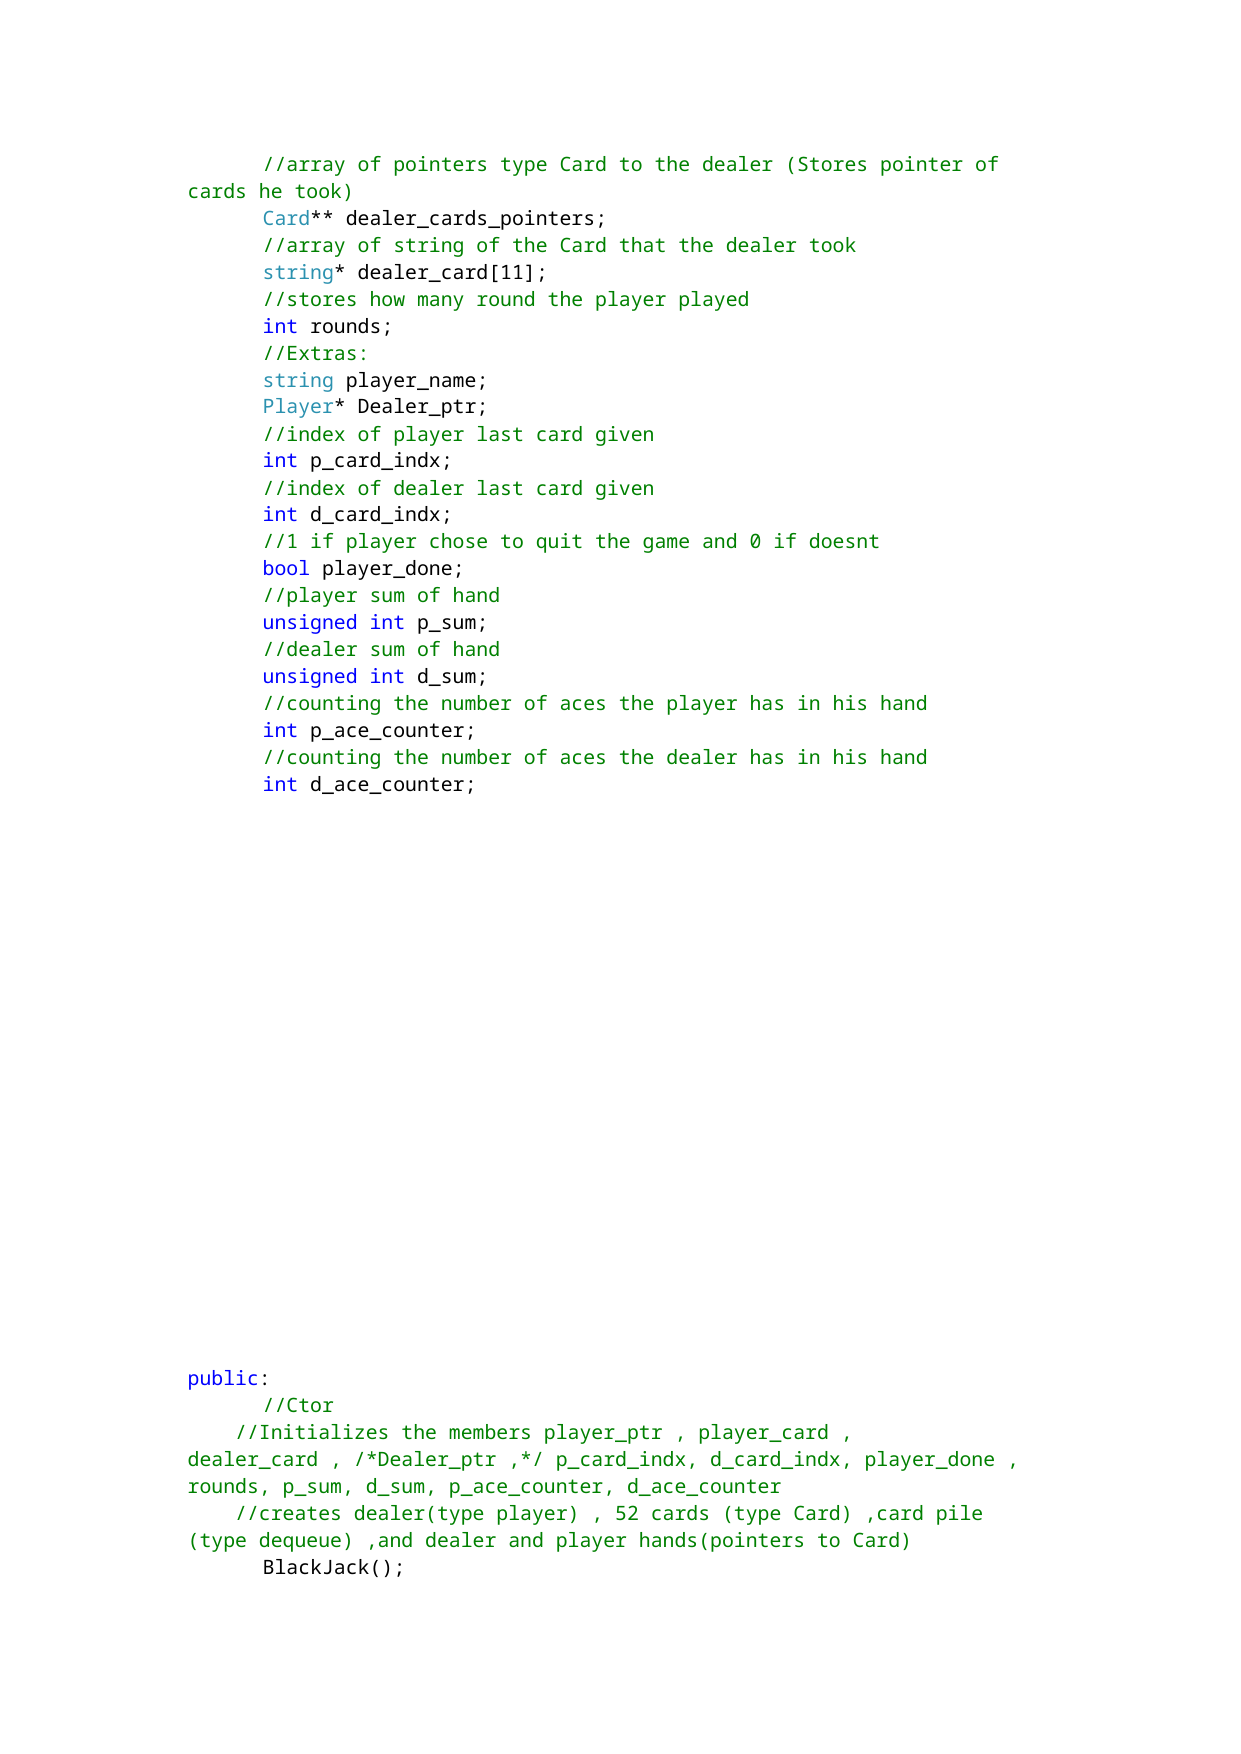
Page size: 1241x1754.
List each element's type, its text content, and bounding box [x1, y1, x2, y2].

text int d_ace_counter; [187, 771, 1053, 797]
text int rounds; [187, 312, 1053, 339]
text //counting the number of aces the dealer has in his hand [187, 743, 1053, 771]
text string player_name; [187, 366, 1053, 393]
text //Initializes the members player_ptr , player_card , dealer_card , /*Dealer_ptr ,*/ p_card_indx, d_card_indx, player_done , rounds, p_sum, d_sum, p_ace_counter, d_ace_counter [187, 1418, 1053, 1499]
text Player* Dealer_ptr; [187, 393, 1053, 420]
text //stores how many round the player played [187, 285, 1053, 312]
text //Ctor [187, 1391, 1053, 1418]
text //Extras: [187, 339, 1053, 366]
text //array of pointers type Card to the dealer (Stores pointer of cards he took) [187, 150, 1053, 204]
text //1 if player chose to quit the game and 0 if doesnt [187, 528, 1053, 555]
text //player sum of hand [187, 582, 1053, 609]
text int p_card_indx; [187, 447, 1053, 474]
text bool player_done; [187, 555, 1053, 582]
text BlackJack(); [187, 1553, 1053, 1580]
text string* dealer_card[11]; [187, 258, 1053, 285]
text unsigned int p_sum; [187, 609, 1053, 636]
text unsigned int d_sum; [187, 663, 1053, 689]
text //counting the number of aces the player has in his hand [187, 689, 1053, 717]
text //dealer sum of hand [187, 636, 1053, 663]
text //index of player last card given [187, 420, 1053, 447]
text //index of dealer last card given [187, 474, 1053, 501]
text //array of string of the Card that the dealer took [187, 231, 1053, 258]
text public: [187, 1364, 1053, 1391]
text int p_ace_counter; [187, 717, 1053, 743]
text int d_card_indx; [187, 501, 1053, 528]
text Card** dealer_cards_pointers; [187, 204, 1053, 231]
text //creates dealer(type player) , 52 cards (type Card) ,card pile (type dequeue) ,and dealer and player hands(pointers to Card) [187, 1499, 1053, 1553]
